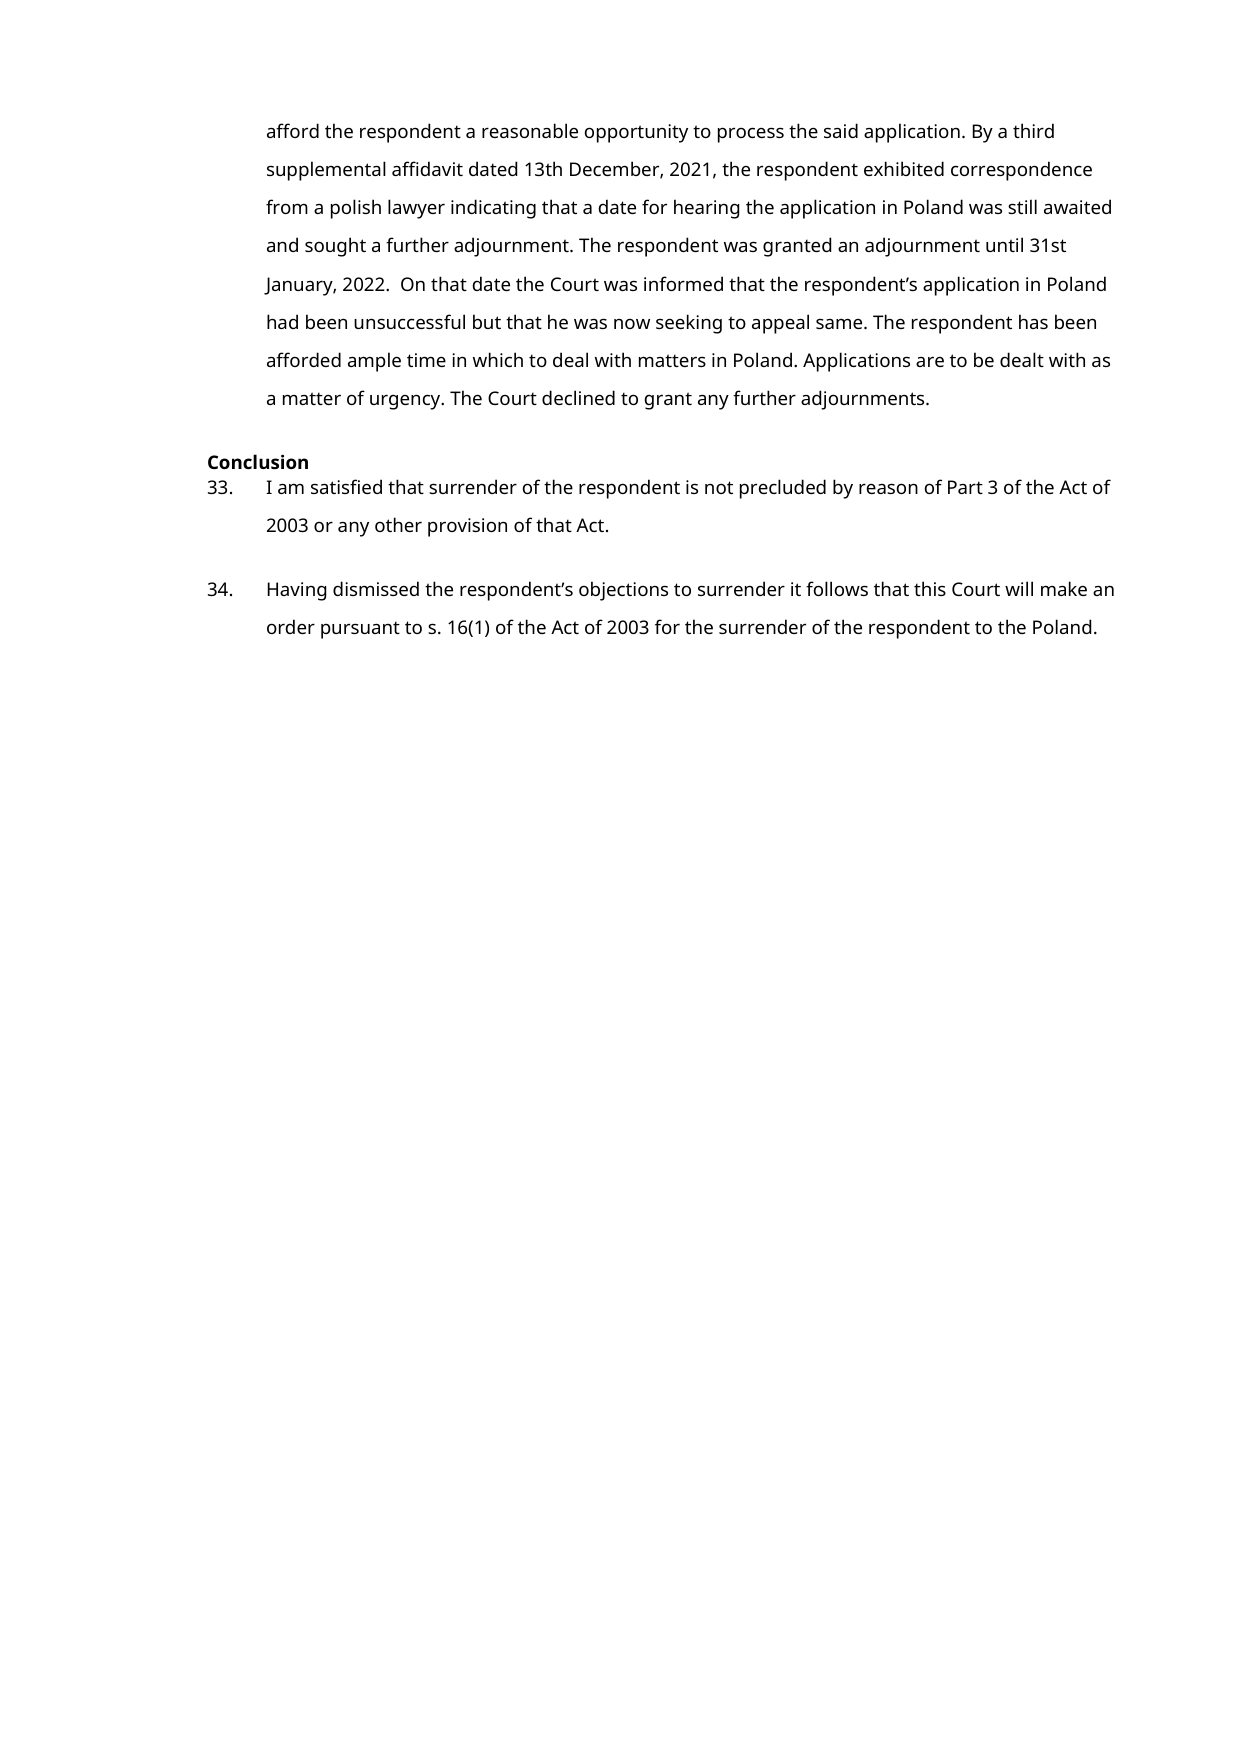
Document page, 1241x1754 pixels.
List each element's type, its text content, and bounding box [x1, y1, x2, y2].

text 33. I am satisfied that surrender of the respondent is not precluded by reason of Part 3 of the Act of 2003 or any other provision of that Act. [207, 474, 1122, 538]
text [207, 118, 1122, 411]
subtitle Conclusion [207, 449, 1122, 474]
text 34. Having dismissed the respondent’s objections to surrender it follows that this Court will make an order pursuant to s. 16(1) of the Act of 2003 for the surrender of the respondent to the Poland. [207, 576, 1122, 640]
